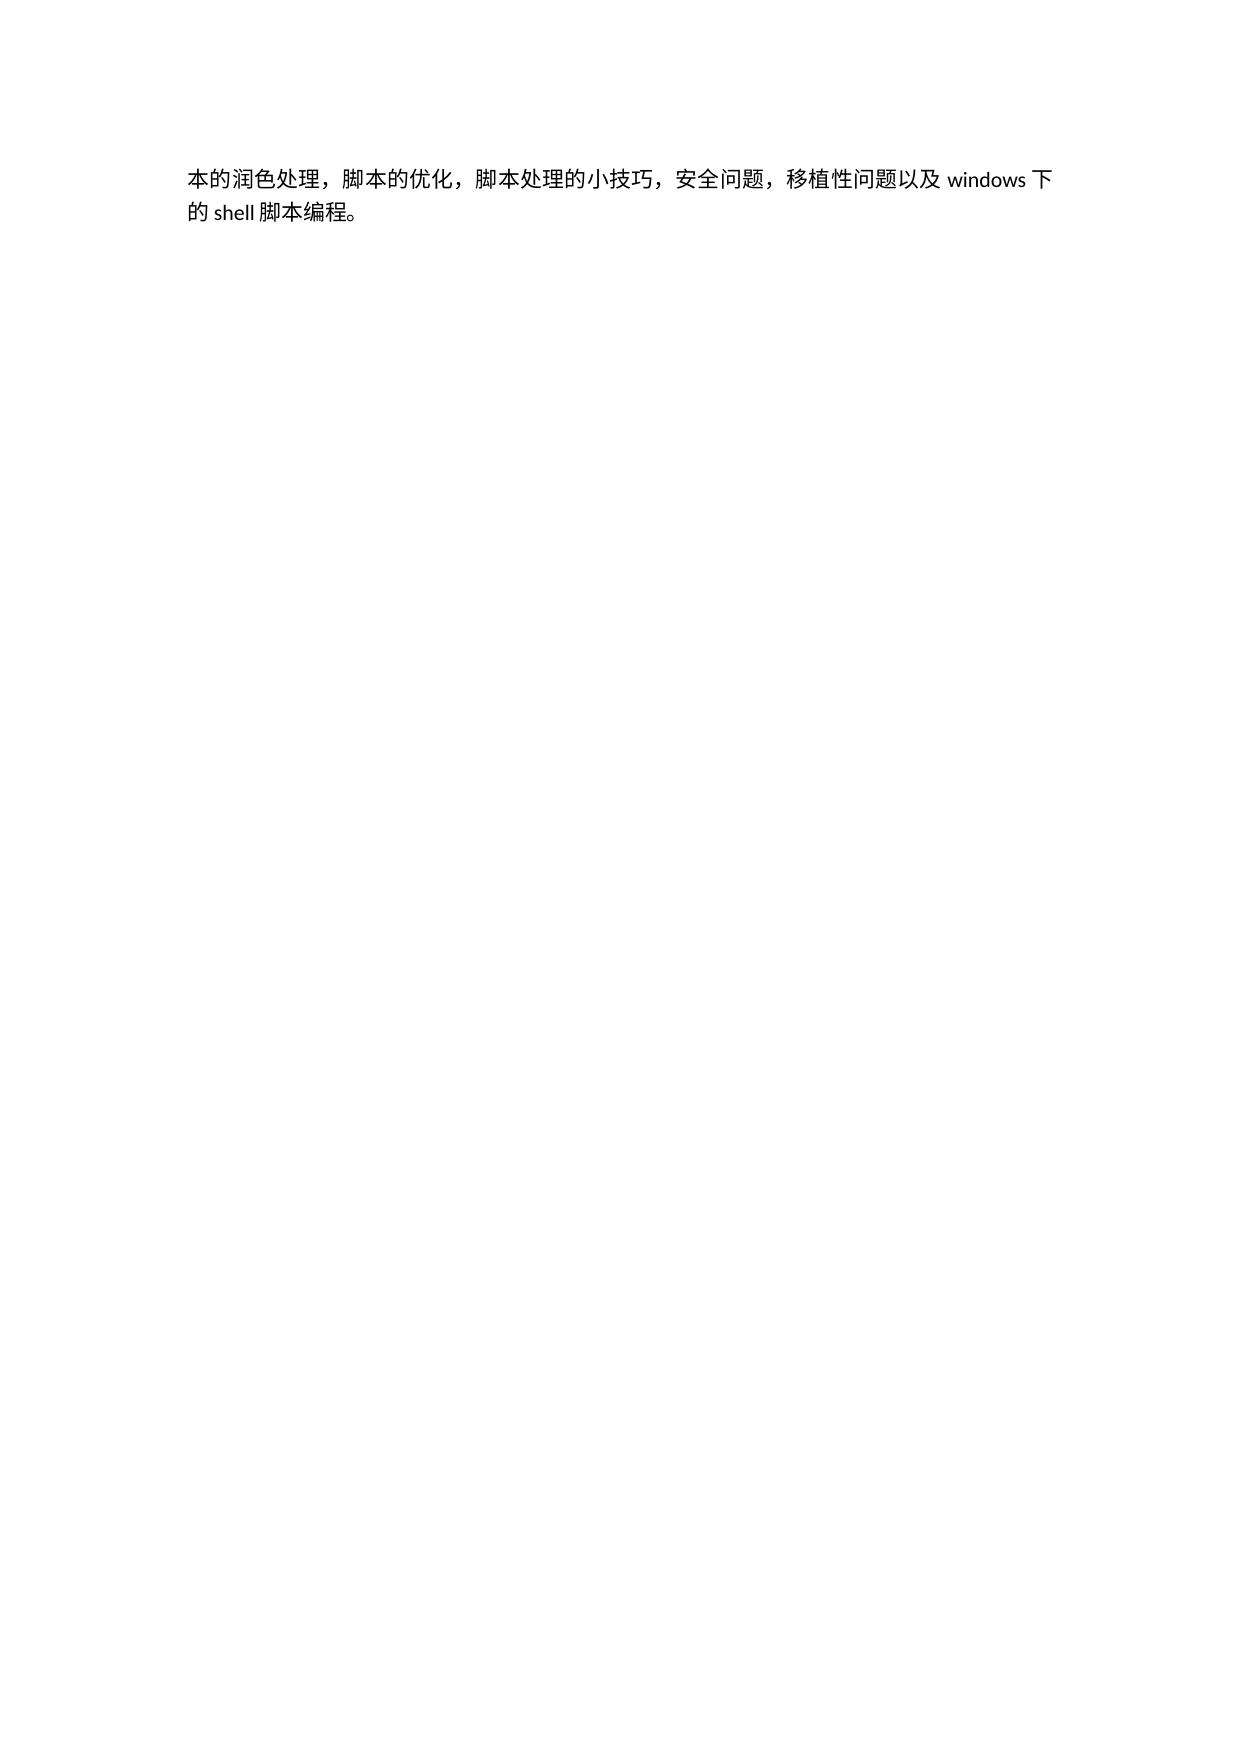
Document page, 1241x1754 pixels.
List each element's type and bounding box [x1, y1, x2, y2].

text [187, 162, 1053, 227]
